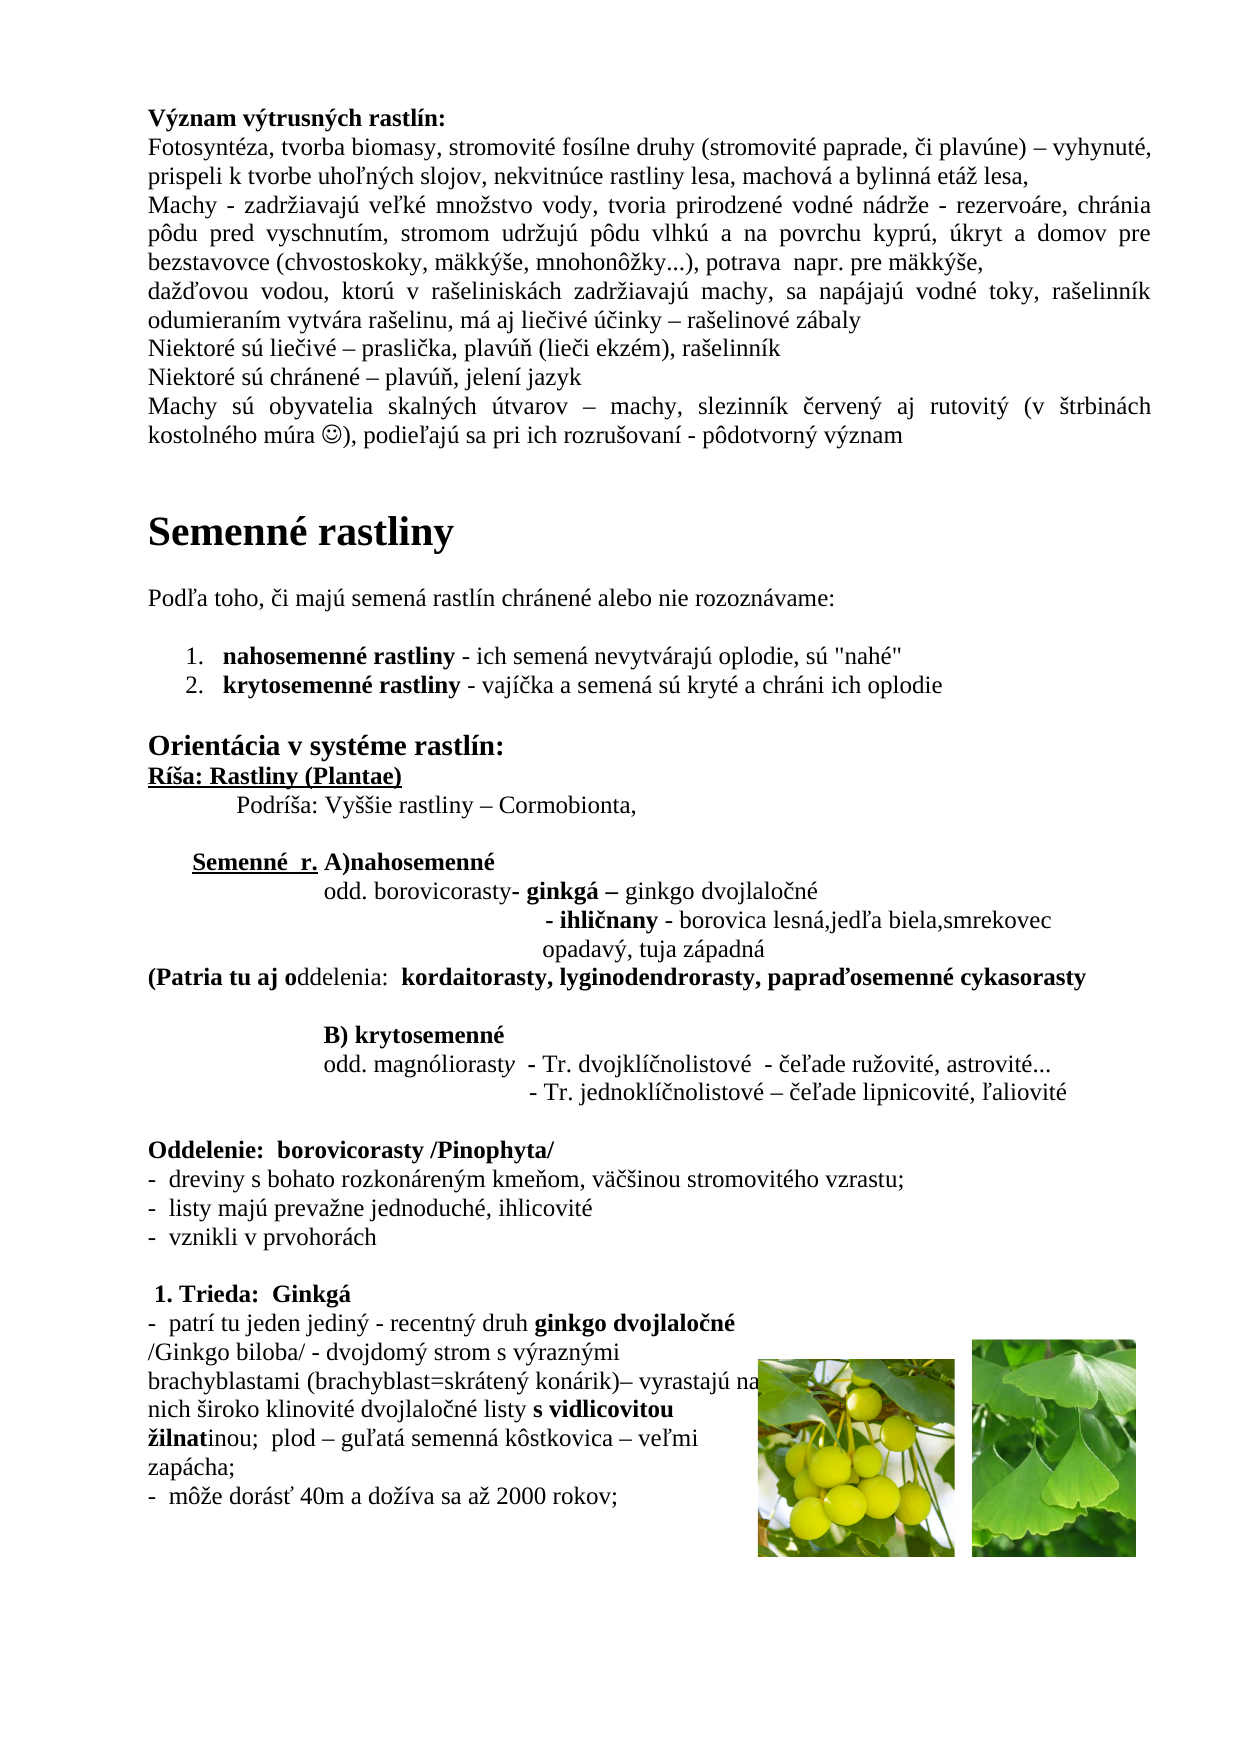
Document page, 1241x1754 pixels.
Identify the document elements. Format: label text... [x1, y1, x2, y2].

text Niektoré sú liečivé – praslička, plavúň (lieči ekzém), rašelinník [148, 333, 1152, 362]
text Orientácia v systéme rastlín: [148, 728, 1152, 761]
text Oddelenie: borovicorasty /Pinophyta/ - dreviny s bohato rozkonáreným kmeňom, väčšinou stromovitého vzrastu; - listy majú prevažne jednoduché, ihlicovité - vznikli v prvohorách [148, 1135, 1152, 1250]
text Fotosyntéza, tvorba biomasy, stromovité fosílne druhy (stromovité paprade, či plavúne) – vyhynuté, prispeli k tvorbe uhoľných slojov, nekvitnúce rastliny lesa, machová a bylinná etáž lesa, [148, 132, 1152, 190]
text 1. Trieda: Ginkgá - patrí tu jeden jediný - recentný druh ginkgo dvojlaločné /Ginkgo biloba/ - dvojdomý strom s výraznými brachyblastami (brachyblast=skrátený konárik)– vyrastajú na nich široko klinovité dvojlaločné listy s vidlicovitou žilnatinou; plod – guľatá semenná kôstkovica – veľmi zapácha; - môže dorásť 40m a dožíva sa až 2000 rokov; [148, 1279, 768, 1509]
list B) krytosemenné [148, 1020, 1152, 1049]
picture [971, 1339, 1136, 1557]
list odd. magnóliorasty - Tr. dvojklíčnolistové - čeľade ružovité, astrovité... [148, 1049, 1152, 1077]
text Machy sú obyvatelia skalných útvarov – machy, slezinník červený aj rutovitý (v štrbinách kostolného múra ), podieľajú sa pri ich rozrušovaní - pôdotvorný význam [148, 391, 1152, 448]
list (Patria tu aj oddelenia: kordaitorasty, lyginodendrorasty, papraďosemenné cykasorasty [148, 962, 1152, 1020]
list krytosemenné rastliny - vajíčka a semená sú kryté a chráni ich oplodie [185, 670, 1152, 698]
text odd. borovicorasty- ginkgá – ginkgo dvojlaločné - ihličnany - borovica lesná,jedľa biela,smrekovec [221, 876, 1152, 934]
list opadavý, tuja západná [148, 934, 1152, 962]
picture [757, 1359, 955, 1557]
text Machy - zadržiavajú veľké množstvo vody, tvoria prirodzené vodné nádrže - rezervoáre, chránia pôdu pred vyschnutím, stromom udržujú pôdu vlhkú a na povrchu kyprú, úkryt a domov pre bezstavovce (chvostoskoky, mäkkýše, mnohonôžky...), potrava napr. pre mäkkýše, [148, 190, 1152, 276]
text Podľa toho, či majú semená rastlín chránené alebo nie rozoznávame: [148, 583, 930, 612]
text Semenné rastliny [148, 506, 1152, 554]
text Niektoré sú chránené – plavúň, jelení jazyk [148, 362, 1152, 391]
list nahosemenné rastliny - ich semená nevytvárajú oplodie, sú "nahé" [185, 641, 1152, 670]
text dažďovou vodou, ktorú v rašeliniskách zadržiavajú machy, sa napájajú vodné toky, rašelinník odumieraním vytvára rašelinu, má aj liečivé účinky – rašelinové zábaly [148, 276, 1152, 333]
list Semenné r. A)nahosemenné [148, 847, 1152, 876]
text Význam výtrusných rastlín: [148, 103, 1152, 132]
list Ríša: Rastliny (Plantae) [148, 761, 1152, 790]
list - Tr. jednoklíčnolistové – čeľade lipnicovité, ľaliovité [148, 1077, 1152, 1106]
list Podríša: Vyššie rastliny – Cormobionta, [148, 790, 1152, 819]
